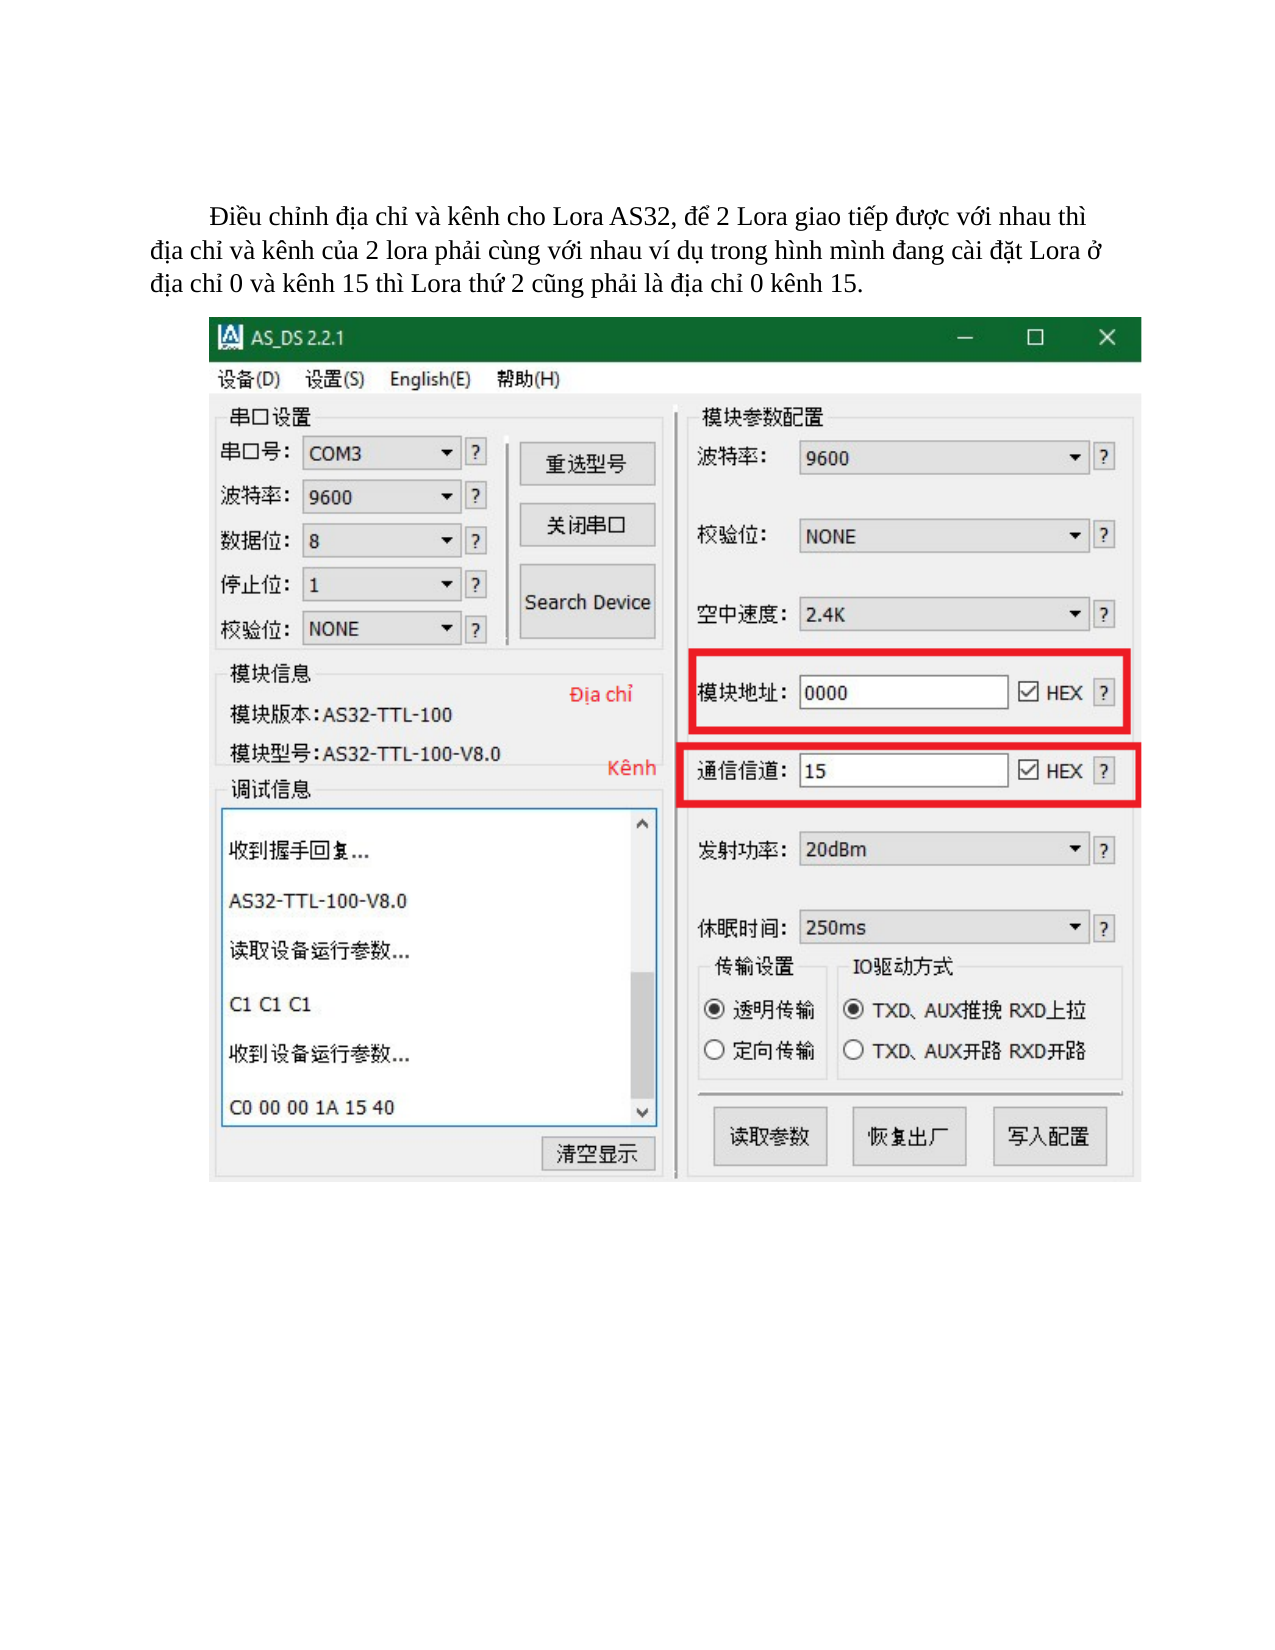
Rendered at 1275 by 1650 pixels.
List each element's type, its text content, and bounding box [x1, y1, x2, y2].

picture [209, 317, 1142, 1182]
text Điều chỉnh địa chỉ và kênh cho Lora AS32, để 2 Lora giao tiếp được với nhau thì địa chỉ và kênh của 2 lora phải cùng với nhau ví dụ trong hình mình đang cài đặt Lora ở địa chỉ 0 và kênh 15 thì Lora thứ 2 cũng phải là địa chỉ 0 kênh 15. [150, 200, 1125, 298]
